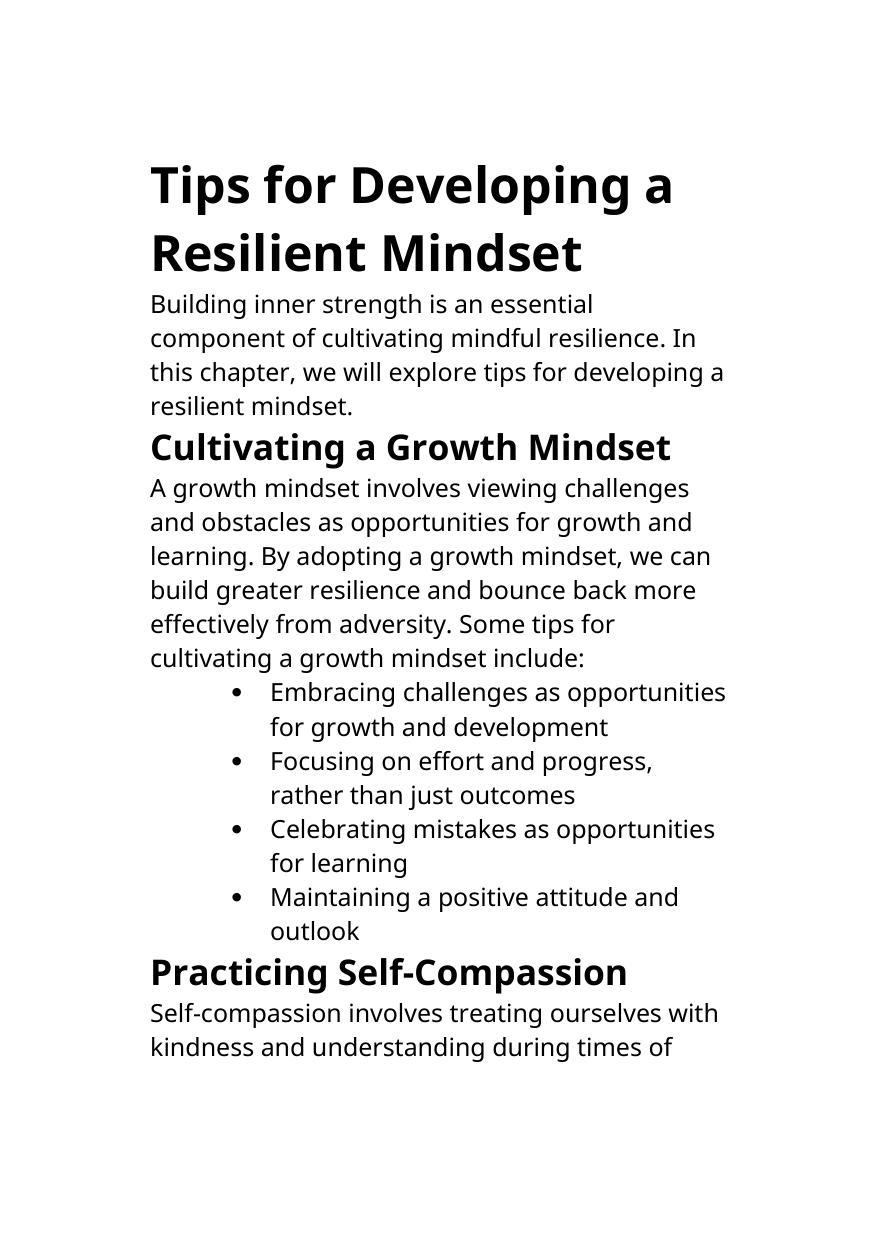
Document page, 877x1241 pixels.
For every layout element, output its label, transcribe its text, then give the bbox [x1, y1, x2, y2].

list Maintaining a positive attitude and outlook [232, 879, 727, 948]
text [150, 996, 727, 1064]
text Building inner strength is an essential component of cultivating mindful resilience. In this chapter, we will explore tips for developing a resilient mindset. [150, 286, 727, 422]
list Focusing on effort and progress, rather than just outcomes [232, 743, 727, 811]
text A growth mindset involves viewing challenges and obstacles as opportunities for growth and learning. By adopting a growth mindset, we can build greater resilience and bounce back more effectively from adversity. Some tips for cultivating a growth mindset include: [150, 471, 727, 675]
list Embracing challenges as opportunities for growth and development [232, 675, 727, 743]
list Celebrating mistakes as opportunities for learning [232, 811, 727, 879]
subtitle Practicing Self-Compassion [150, 948, 727, 996]
subtitle Cultivating a Growth Mindset [150, 422, 727, 471]
subtitle Tips for Developing a Resilient Mindset [150, 150, 727, 286]
